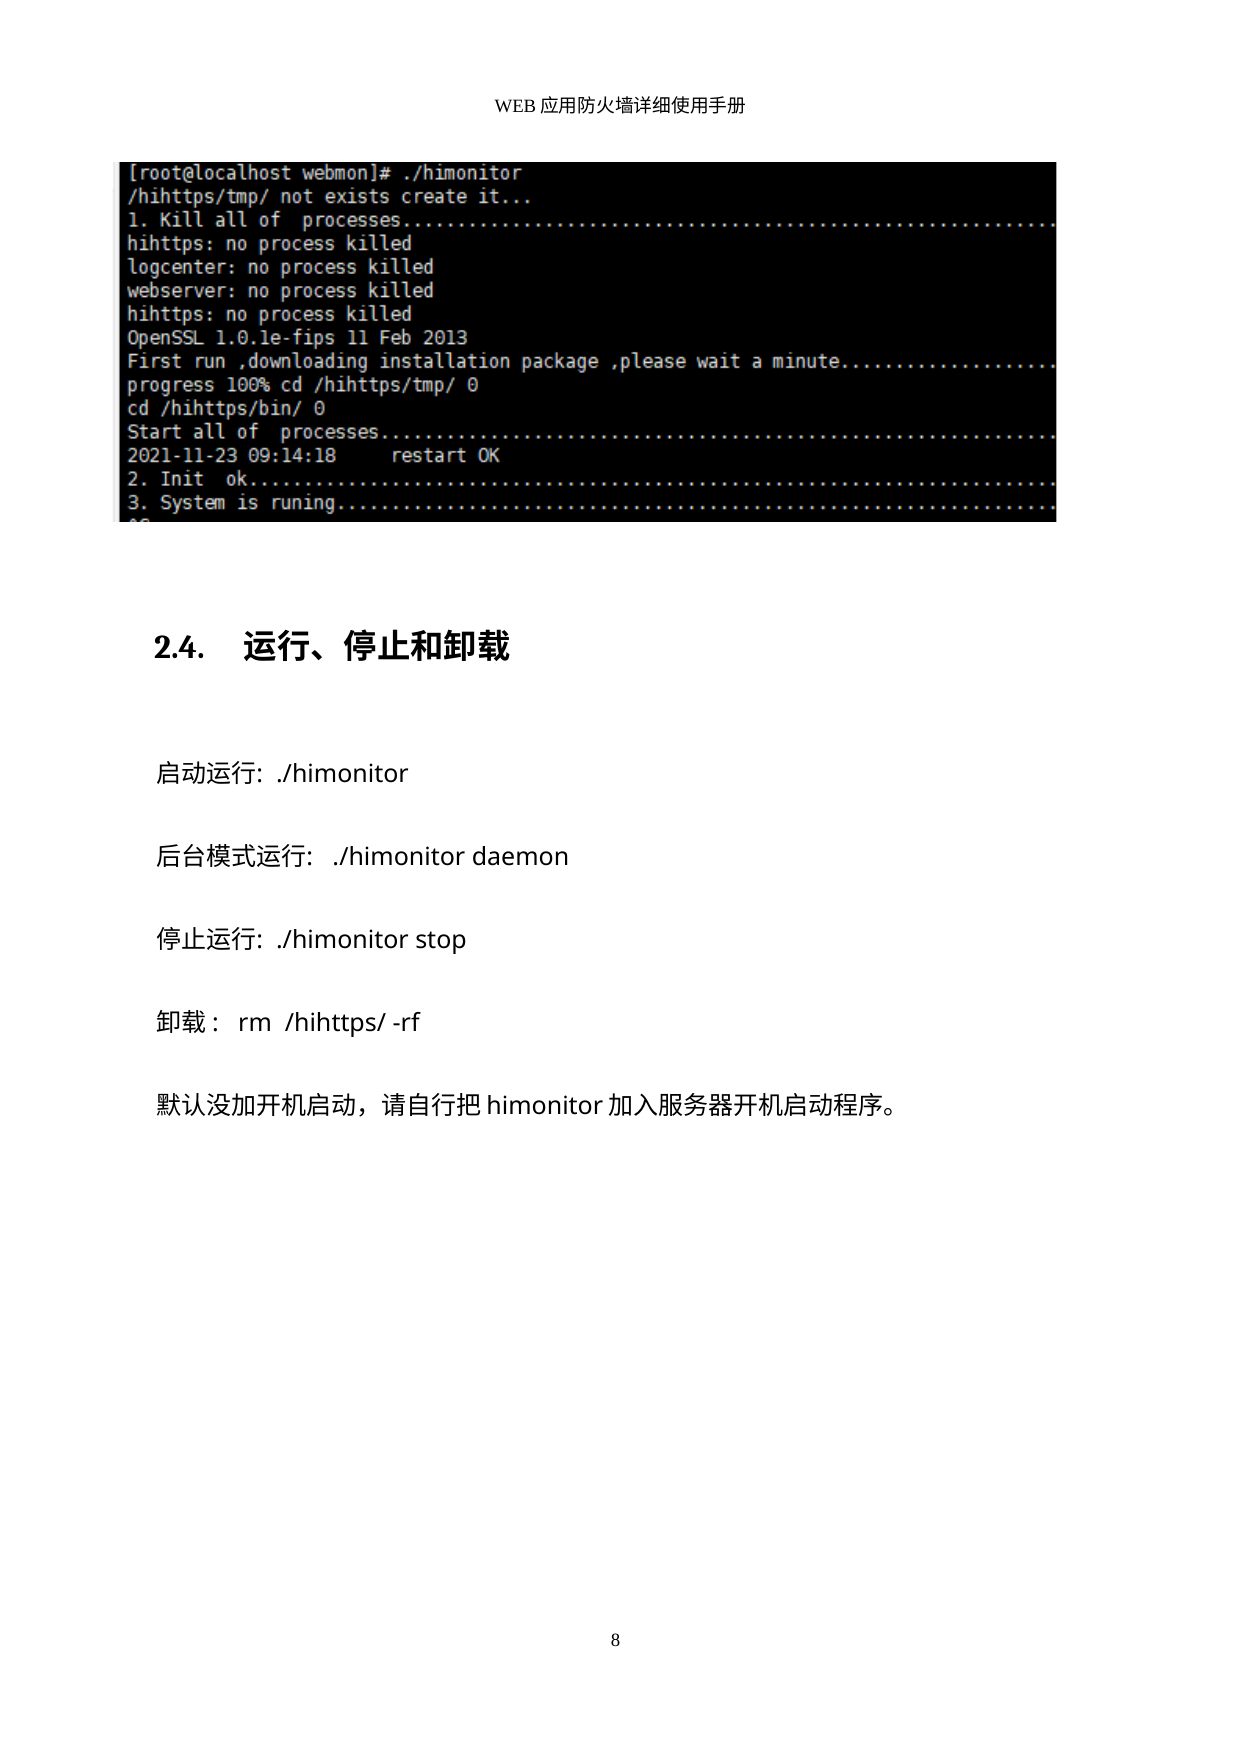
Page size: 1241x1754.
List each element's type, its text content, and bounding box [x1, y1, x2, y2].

text 卸载 : rm /hihttps/ -rf [112, 988, 1128, 1053]
picture [112, 162, 1057, 522]
text 停止运行: ./himonitor stop [112, 905, 1128, 970]
text 后台模式运行: ./himonitor daemon [112, 822, 1128, 887]
text 启动运行: ./himonitor [112, 739, 1128, 804]
text 默认没加开机启动，请自行把himonitor加入服务器开机启动程序。 [112, 1071, 1128, 1136]
subtitle 运行、停止和卸载 [154, 612, 1128, 677]
